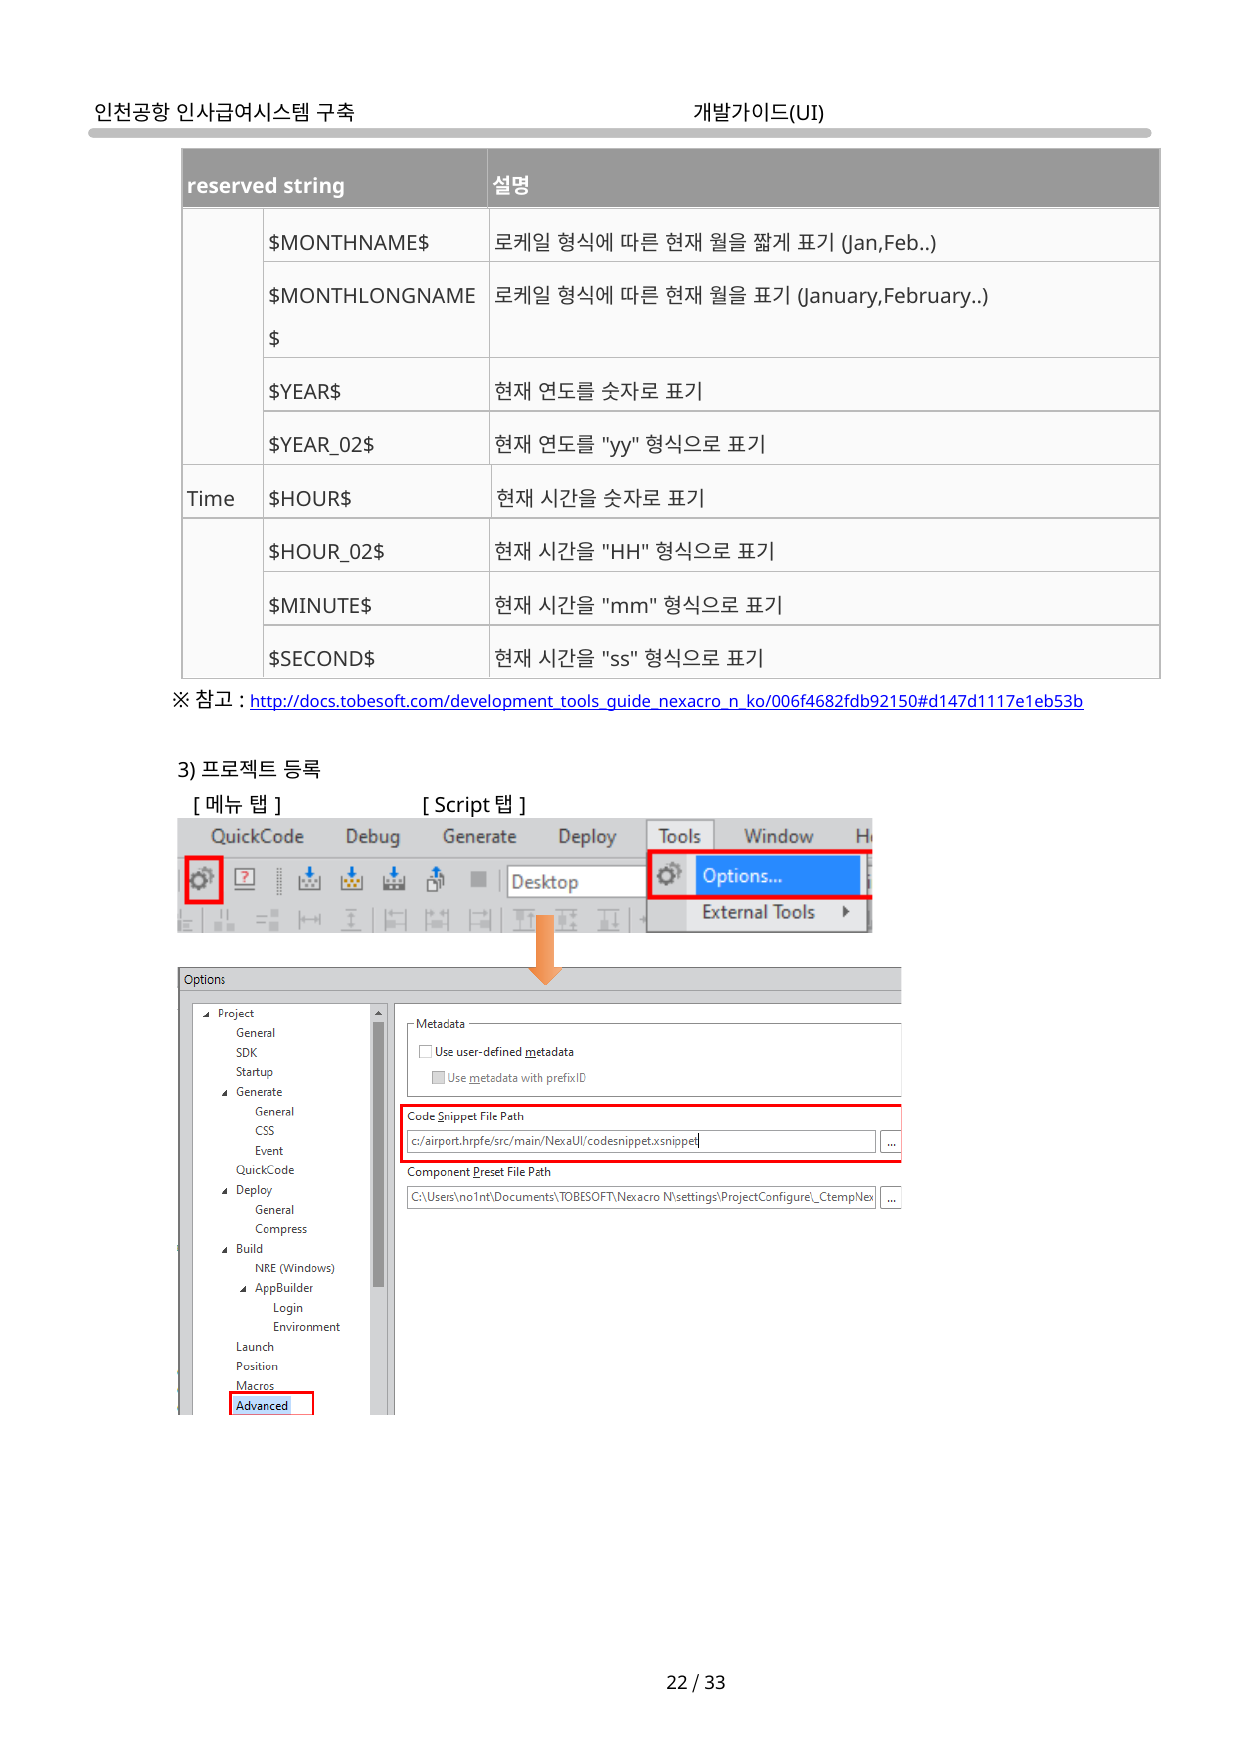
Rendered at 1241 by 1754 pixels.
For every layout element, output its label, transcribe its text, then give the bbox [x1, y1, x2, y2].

table_cell 현재 시간을 숫자로 표기 [492, 465, 1159, 517]
text ※ 참고 : http://docs.tobesoft.com/development_tools_guide_nexacro_n_ko/006f4682fdb92150#d147d1117e1eb53b [130, 679, 1152, 714]
table_cell $MINUTE$ [264, 572, 489, 624]
table_cell $MONTHNAME$ [264, 209, 489, 261]
table_cell Time [183, 465, 263, 517]
table_cell $HOUR$ [264, 465, 491, 517]
table_header 설명 [488, 149, 1159, 207]
text [ 메뉴 탭 ] [ Script탭 ] [89, 783, 1152, 818]
table_cell 현재 시간을 "HH" 형식으로 표기 [490, 519, 1159, 571]
table_cell [183, 519, 263, 677]
table_cell $YEAR$ [264, 358, 489, 410]
picture [177, 818, 873, 933]
table_cell $HOUR_02$ [264, 519, 489, 571]
table_cell $YEAR_02$ [264, 412, 489, 464]
table_header reserved string [183, 149, 487, 207]
table_cell $SECOND$ [264, 626, 489, 677]
table_cell $MONTHLONGNAME$ [264, 262, 489, 357]
table_cell 현재 시간을 "ss" 형식으로 표기 [490, 626, 1159, 677]
text 3) 프로젝트 등록 [177, 748, 1152, 783]
table_cell 로케일 형식에 따른 현재 월을 짧게 표기 (Jan,Feb..) [490, 209, 1159, 261]
table_cell 현재 연도를 숫자로 표기 [490, 358, 1159, 410]
table_cell 로케일 형식에 따른 현재 월을 표기 (January,February..) [490, 262, 1159, 357]
table_cell 현재 시간을 "mm" 형식으로 표기 [490, 572, 1159, 624]
picture [177, 967, 902, 1415]
table_cell 현재 연도를 "yy" 형식으로 표기 [490, 412, 1159, 464]
